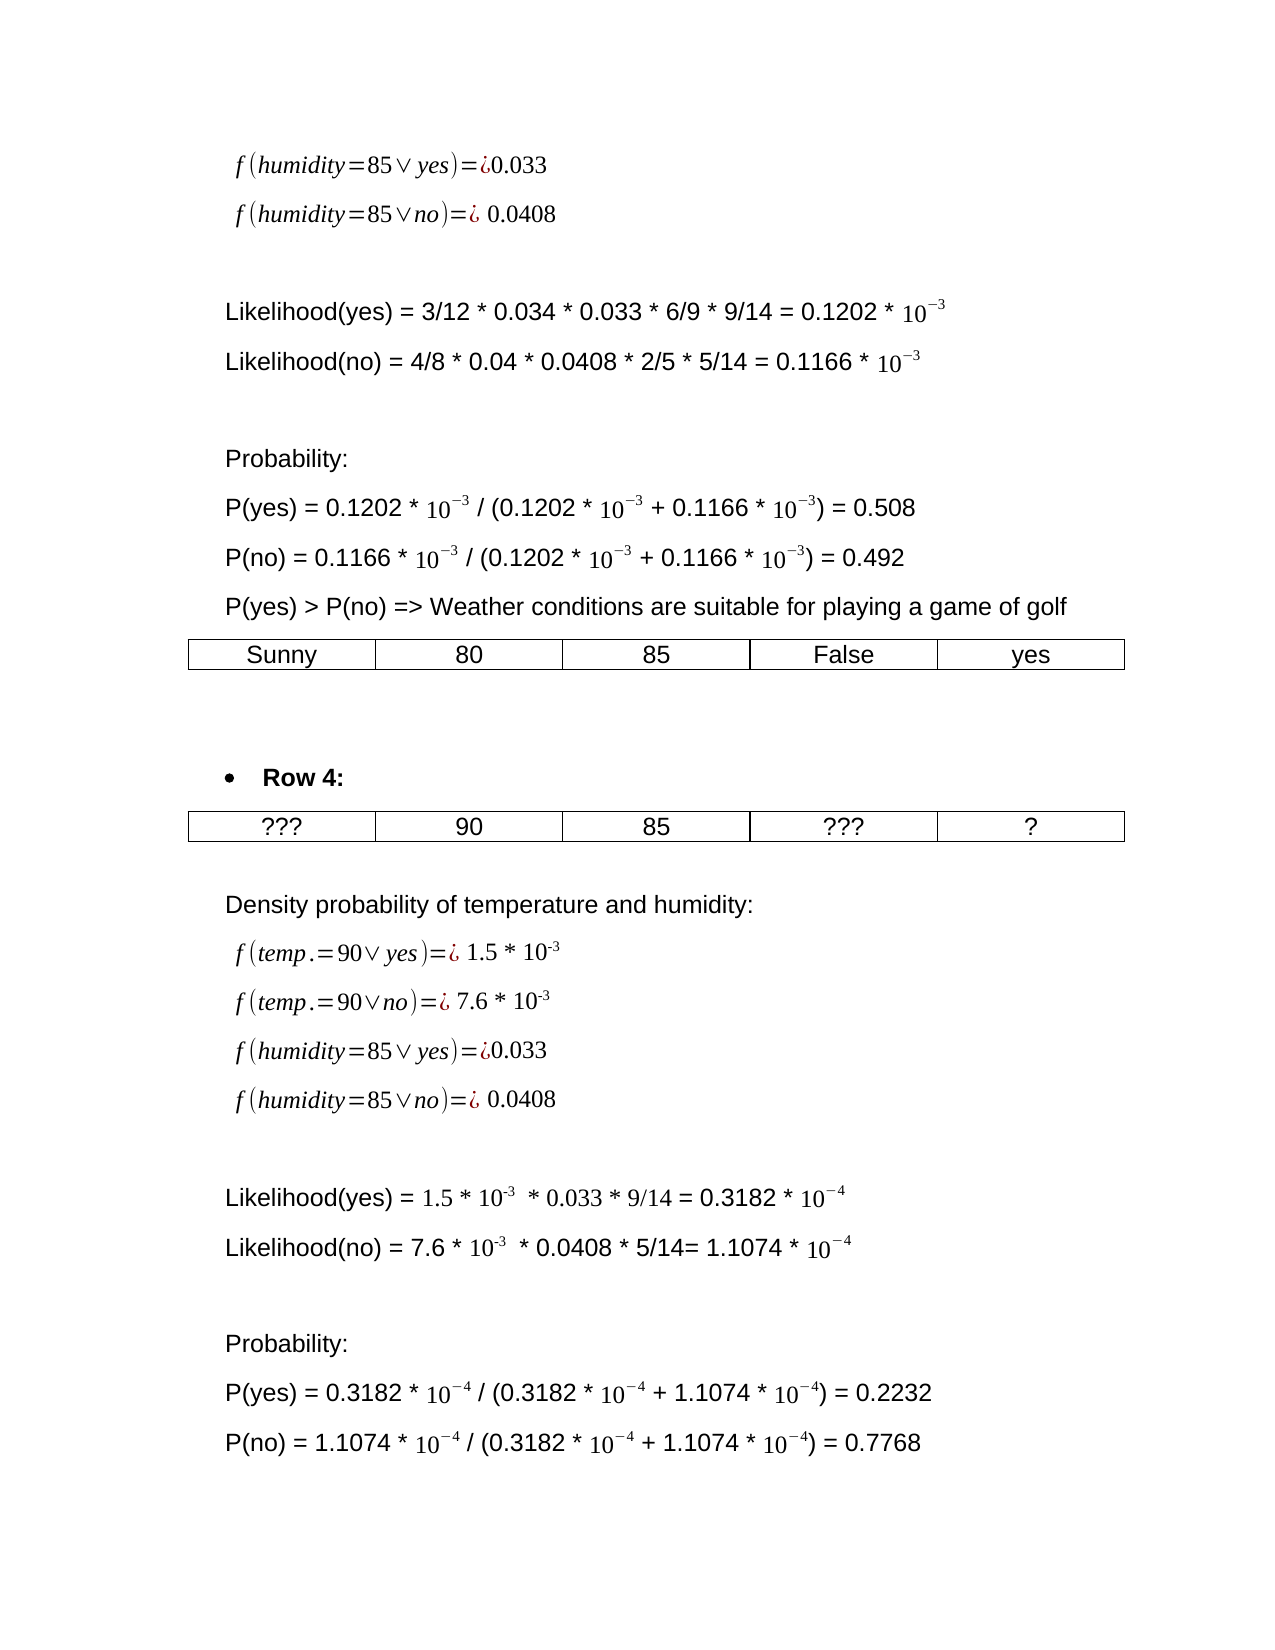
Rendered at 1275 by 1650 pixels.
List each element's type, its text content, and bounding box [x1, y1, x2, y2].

text P(yes) = 0.1202 * / (0.1202 * + 0.1166 * ) = 0.508 [225, 491, 1125, 523]
text Likelihood(yes) = 3/12 * 0.034 * 0.033 * 6/9 * 9/14 = 0.1202 * [225, 296, 1125, 327]
text P(no) = 1.1074 * / (0.3182 * + 1.1074 * ) = 0.7768 [225, 1427, 1125, 1458]
text Probability: [225, 1329, 1125, 1358]
text Likelihood(no) = 4/8 * 0.04 * 0.0408 * 2/5 * 5/14 = 0.1166 * [225, 346, 1125, 377]
table_header 85 [563, 640, 749, 669]
text Density probability of temperature and humidity: [225, 890, 1125, 918]
text 0.0408 [234, 199, 1125, 229]
text Likelihood(no) = 7.6 * 10-3 * 0.0408 * 5/14= 1.1074 * [225, 1231, 1125, 1263]
table_header ? [938, 812, 1124, 841]
table_header 90 [376, 812, 562, 841]
text Likelihood(yes) = 1.5 * 10-3 * 0.033 * 9/14 = 0.3182 * [225, 1181, 1125, 1212]
table_header Sunny [189, 640, 375, 669]
text Probability: [225, 444, 1125, 472]
text 0.033 [234, 150, 1125, 180]
text 0.0408 [234, 1084, 1125, 1115]
text P(yes) = 0.3182 * / (0.3182 * + 1.1074 * ) = 0.2232 [225, 1377, 1125, 1408]
text P(no) = 0.1166 * / (0.1202 * + 0.1166 * ) = 0.492 [225, 542, 1125, 573]
text 7.6 * 10-3 [234, 986, 1125, 1017]
table_header ??? [189, 812, 375, 841]
text 1.5 * 10-3 [234, 937, 1125, 967]
text P(yes) > P(no) => Weather conditions are suitable for playing a game of golf [187, 592, 1125, 620]
table_header 85 [563, 812, 749, 841]
list Row 4: [225, 763, 1125, 792]
table_header 80 [376, 640, 562, 669]
table_header False [751, 640, 937, 669]
table_header ??? [751, 812, 937, 841]
text 0.033 [234, 1036, 1125, 1066]
table_header yes [938, 640, 1124, 669]
